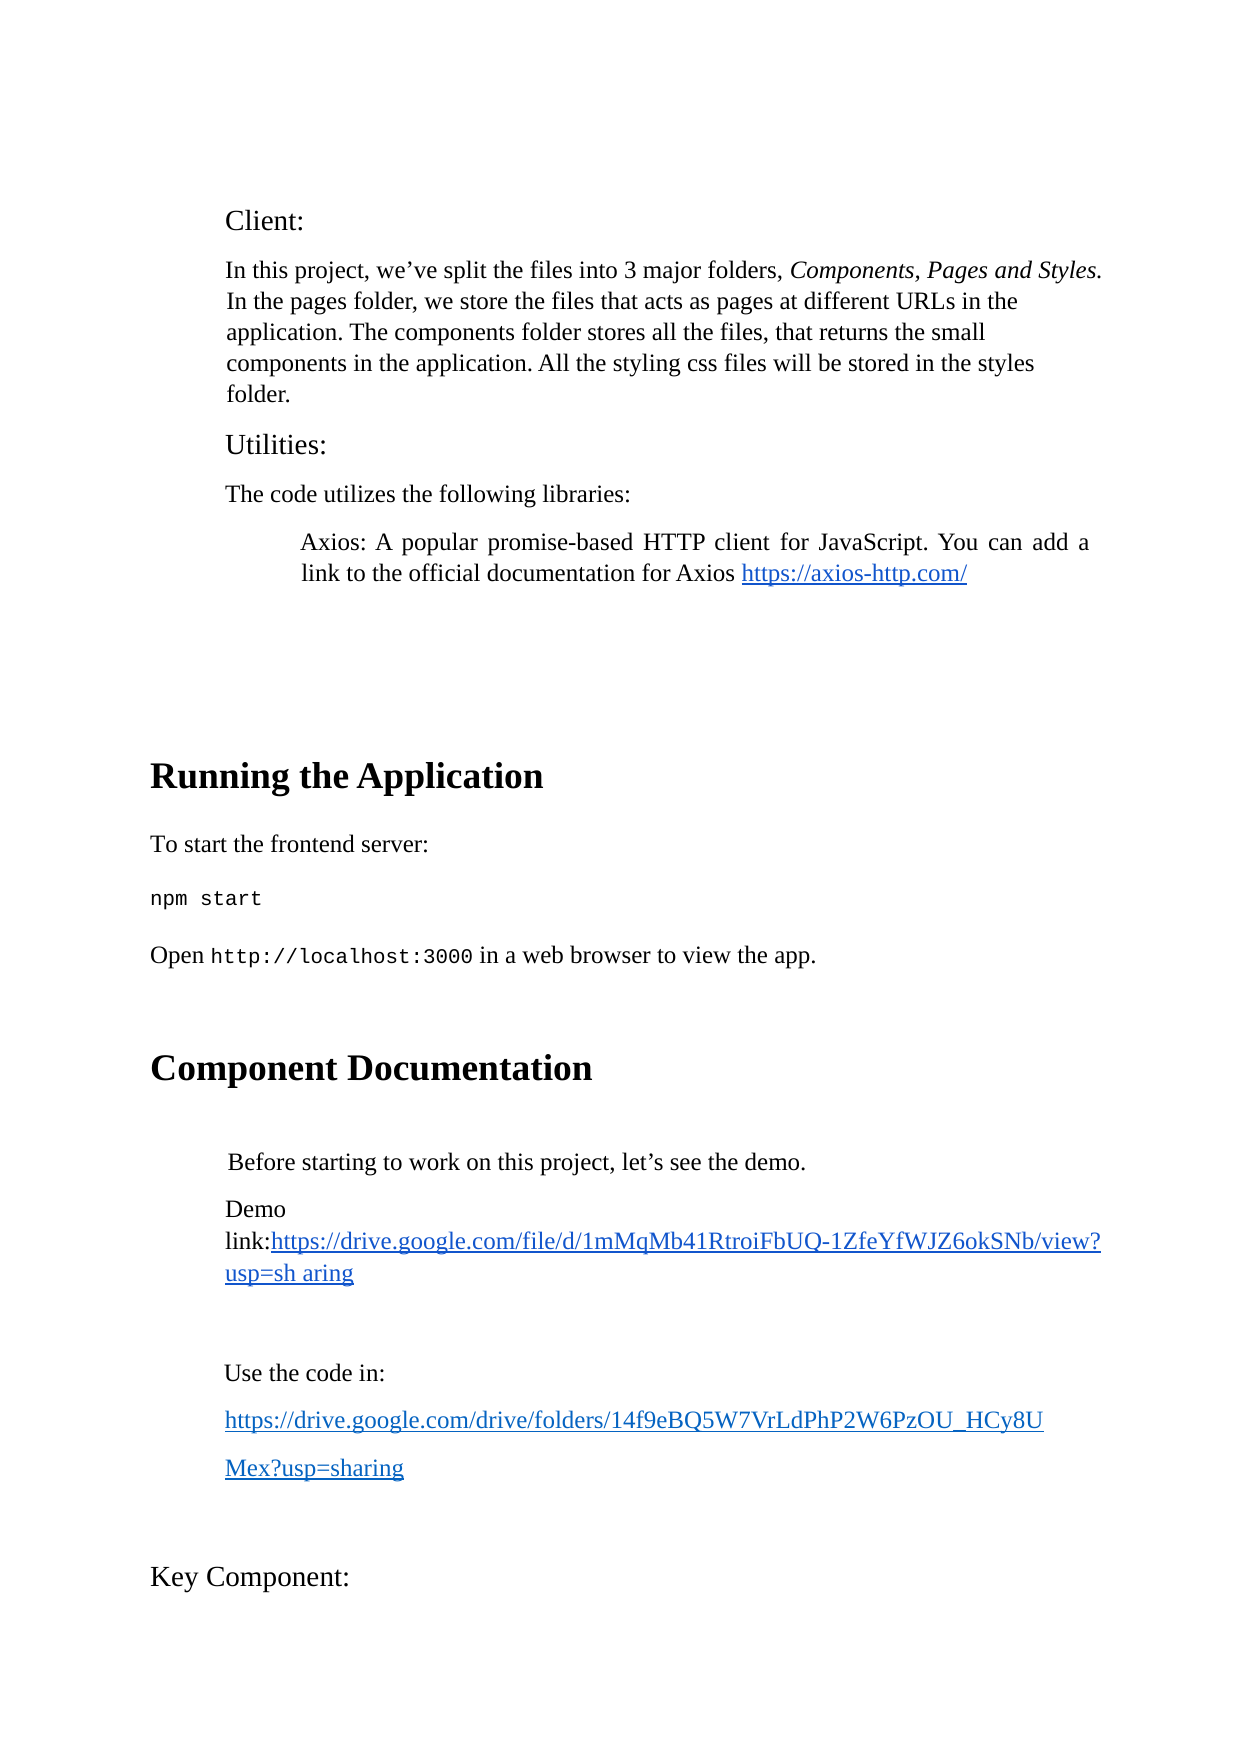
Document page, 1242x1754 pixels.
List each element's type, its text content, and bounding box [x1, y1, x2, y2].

text npm start [150, 887, 1103, 911]
text In this project, we’ve split the files into 3 major folders, Components, Pages and Styles. In the pages folder, we store the files that acts as pages at different URLs in the application. The components folder stores all the files, that returns the small components in the application. All the styling css files will be stored in the styles folder. [225, 255, 1103, 408]
text Before starting to work on this project, let’s see the demo. [150, 1147, 1103, 1175]
text Key Component: [150, 1559, 1054, 1592]
text Running the Application [150, 753, 1090, 796]
text The code utilizes the following libraries: [225, 479, 1090, 508]
text Utilities: [225, 427, 1103, 460]
text Axios: A popular promise-based HTTP client for JavaScript. You can add a link to the official documentation for Axios https://axios-http.com/ [300, 527, 1090, 587]
text Use the code in: https://drive.google.com/drive/folders/14f9eBQ5W7VrLdPhP2W6PzOU_HCy8UMex?usp=sharing [223, 1358, 1054, 1482]
text Client: [225, 203, 1103, 236]
text Demo [225, 1194, 1090, 1223]
text Component Documentation [150, 1046, 1103, 1089]
text Open http://localhost:3000 in a web browser to view the app. [150, 940, 1103, 970]
text To start the frontend server: [150, 829, 1103, 858]
text link:https://drive.google.com/file/d/1mMqMb41RtroiFbUQ-1ZfeYfWJZ6okSNb/view?usp=sh aring [225, 1226, 1103, 1287]
